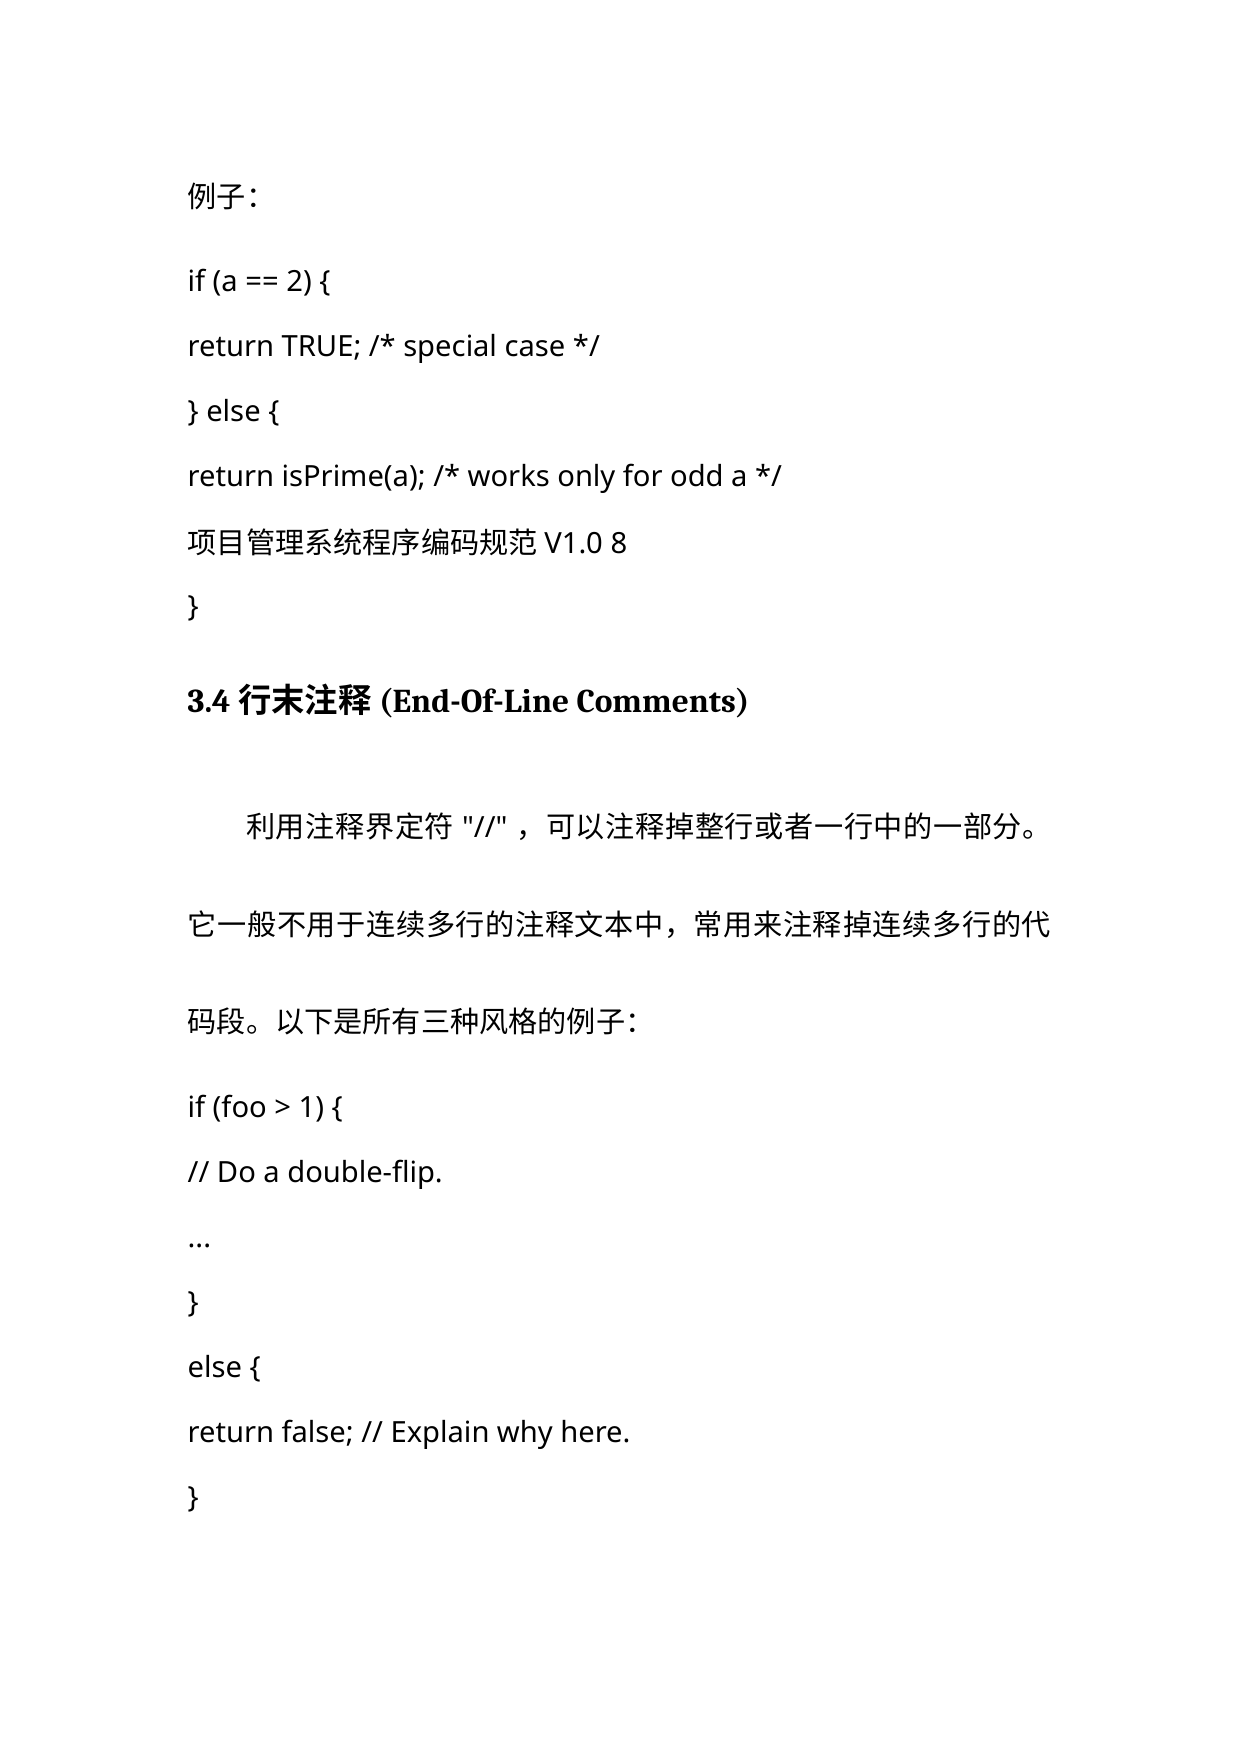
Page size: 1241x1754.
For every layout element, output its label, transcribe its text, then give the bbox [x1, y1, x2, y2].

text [187, 162, 1053, 227]
text } else { [187, 378, 1053, 443]
text // Do a double-flip. [187, 1138, 1053, 1203]
text if (a == 2) { [187, 248, 1053, 313]
subtitle 3.4 行末注释 (End-Of-Line Comments) [187, 665, 1053, 730]
text } [187, 1463, 1053, 1528]
text if (foo > 1) { [187, 1073, 1053, 1138]
text 利用注释界定符 "//" ，可以注释掉整行或者一行中的一部分。 它一般不用于连续多行的注释文本中，常用来注释掉连续多行的代码段。以下是所有三种风格的例子： [187, 792, 1053, 1052]
text return TRUE; /* special case */ [187, 313, 1053, 378]
text 项目管理系统程序编码规范 V1.0 8 [187, 508, 1053, 573]
text } [187, 1268, 1053, 1333]
text return false; // Explain why here. [187, 1398, 1053, 1463]
text ... [187, 1203, 1053, 1268]
text return isPrime(a); /* works only for odd a */ [187, 443, 1053, 508]
text else { [187, 1333, 1053, 1398]
text } [187, 573, 1053, 638]
